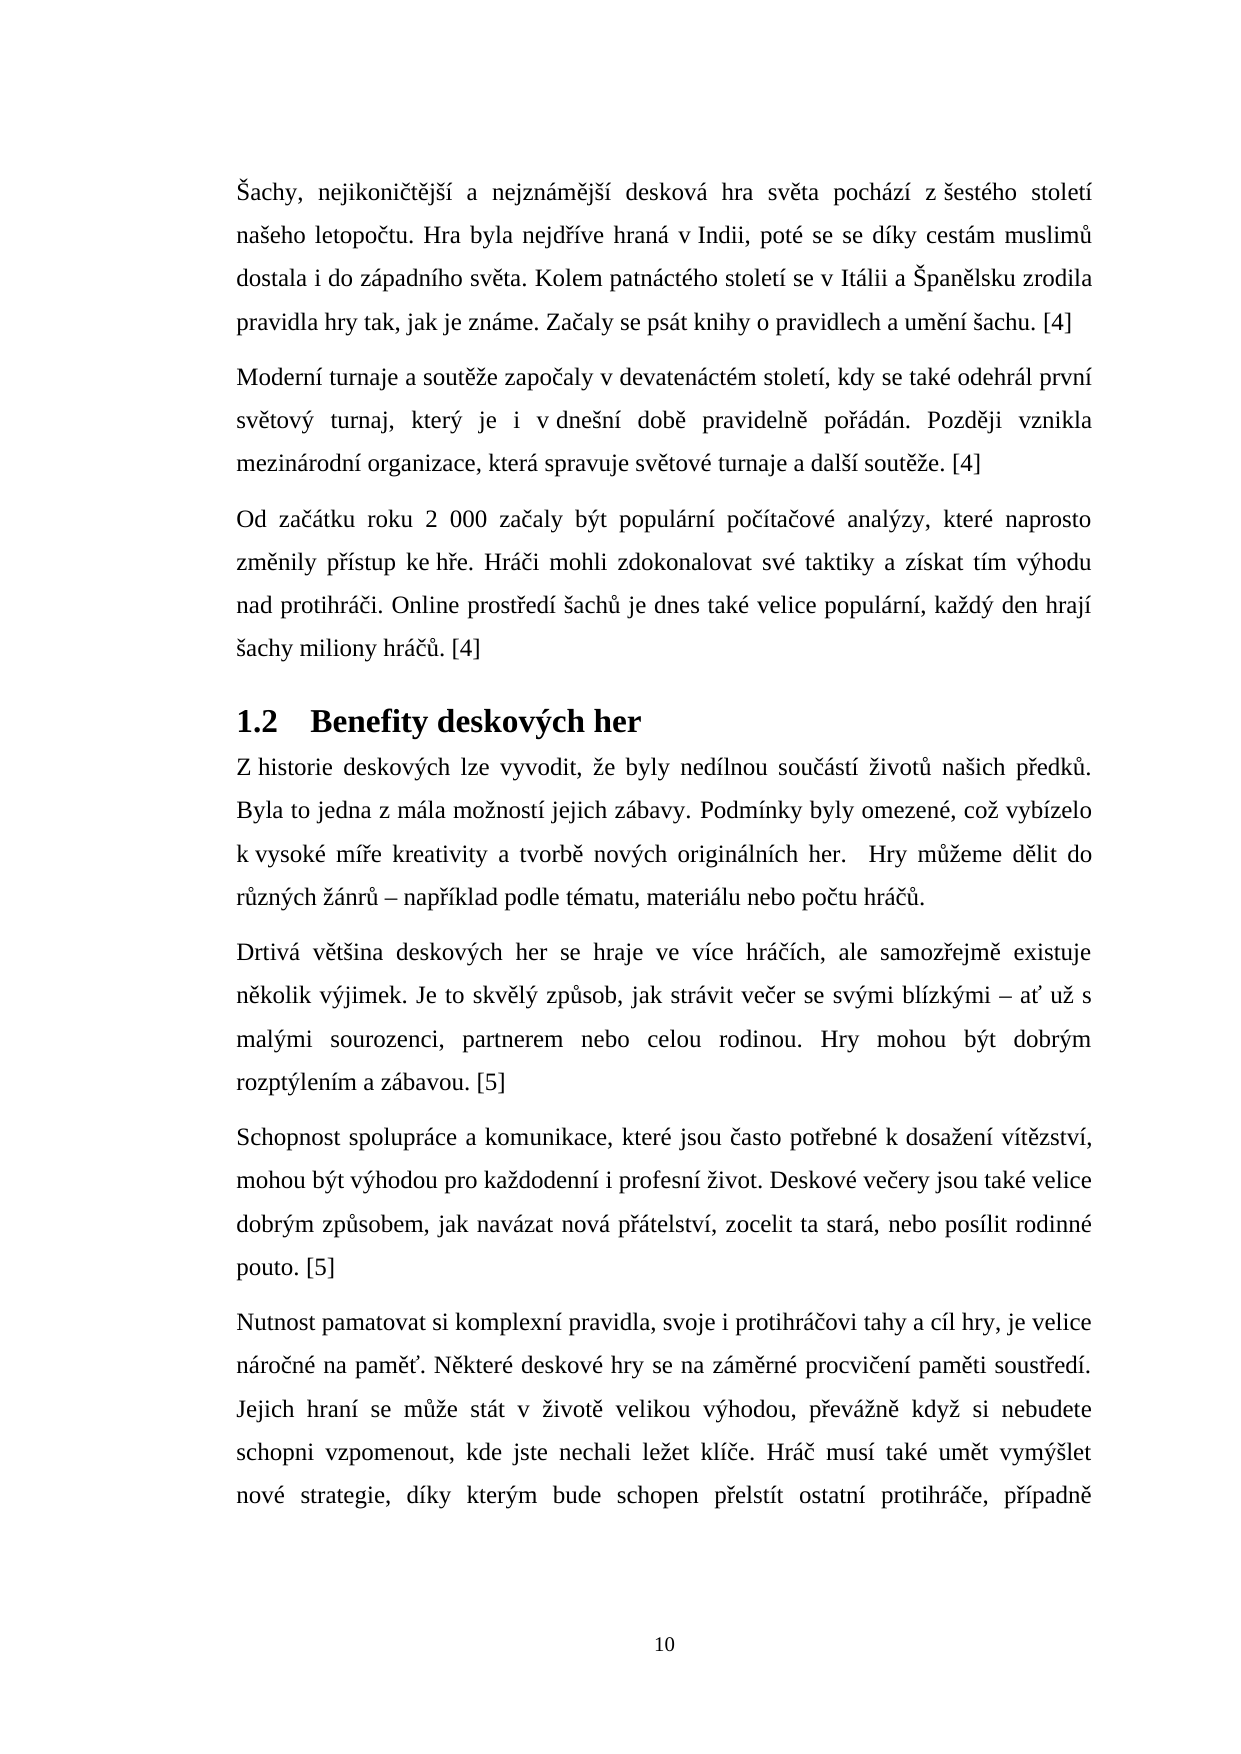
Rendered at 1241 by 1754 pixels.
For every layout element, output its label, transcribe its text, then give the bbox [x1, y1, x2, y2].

text Z historie deskových lze vyvodit, že byly nedílnou součástí životů našich předků. Byla to jedna z mála možností jejich zábavy. Podmínky byly omezené, což vybízelo k vysoké míře kreativity a tvorbě nových originálních her. Hry můžeme dělit do různých žánrů – například podle tématu, materiálu nebo počtu hráčů. [236, 752, 1092, 911]
subtitle Benefity deskových her [236, 702, 1092, 740]
text Šachy, nejikoničtější a nejznámější desková hra světa pochází z šestého století našeho letopočtu. Hra byla nejdříve hraná v Indii, poté se se díky cestám muslimů dostala i do západního světa. Kolem patnáctého století se v Itálii a Španělsku zrodila pravidla hry tak, jak je známe. Začaly se psát knihy o pravidlech a umění šachu. [4] [236, 177, 1092, 335]
text Od začátku roku 2 000 začaly být populární počítačové analýzy, které naprosto změnily přístup ke hře. Hráči mohli zdokonalovat své taktiky a získat tím výhodu nad protihráči. Online prostředí šachů je dnes také velice populární, každý den hrají šachy miliony hráčů. [4] [236, 504, 1092, 662]
text Schopnost spolupráce a komunikace, které jsou často potřebné k dosažení vítězství, mohou být výhodou pro každodenní i profesní život. Deskové večery jsou také velice dobrým způsobem, jak navázat nová přátelství, zocelit ta stará, nebo posílit rodinné pouto. [5] [236, 1122, 1092, 1281]
text Drtivá většina deskových her se hraje ve více hráčích, ale samozřejmě existuje několik výjimek. Je to skvělý způsob, jak strávit večer se svými blízkými – ať už s malými sourozenci, partnerem nebo celou rodinou. Hry mohou být dobrým rozptýlením a zábavou. [5] [236, 937, 1092, 1096]
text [236, 1307, 1092, 1509]
text Moderní turnaje a soutěže započaly v devatenáctém století, kdy se také odehrál první světový turnaj, který je i v dnešní době pravidelně pořádán. Později vznikla mezinárodní organizace, která spravuje světové turnaje a další soutěže. [4] [236, 362, 1092, 477]
